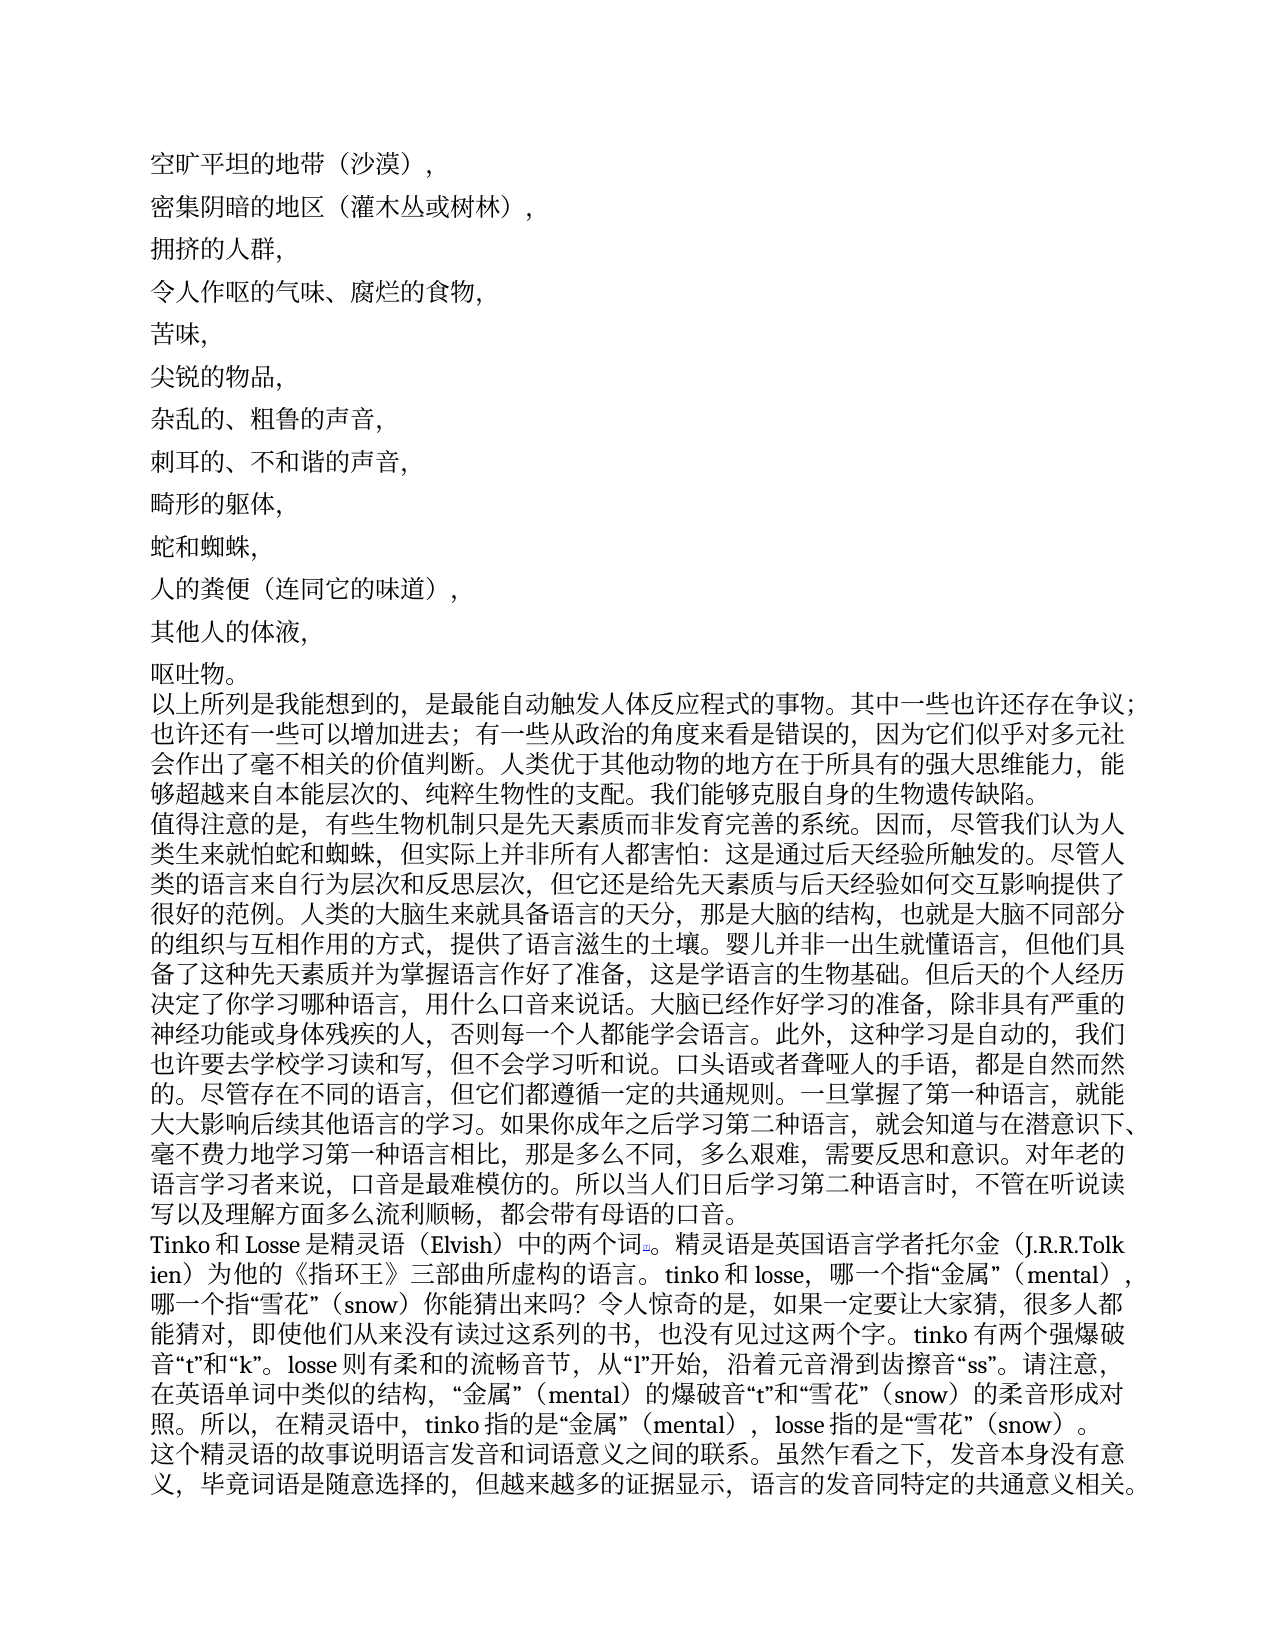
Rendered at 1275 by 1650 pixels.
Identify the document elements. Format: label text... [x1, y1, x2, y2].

text 以上所列是我能想到的，是最能自动触发人体反应程式的事物。其中一些也许还存在争议；也许还有一些可以增加进去；有一些从政治的角度来看是错误的，因为它们似乎对多元社会作出了毫不相关的价值判断。人类优于其他动物的地方在于所具有的强大思维能力，能够超越来自本能层次的、纯粹生物性的支配。我们能够克服自身的生物遗传缺陷。 [150, 690, 1125, 810]
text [150, 1440, 1125, 1500]
text Tinko和Losse是精灵语（Elvish）中的两个词[7]。精灵语是英国语言学者托尔金（J.R.R.Tolkien）为他的《指环王》三部曲所虚构的语言。tinko和losse，哪一个指“金属”（mental），哪一个指“雪花”（snow）你能猜出来吗？令人惊奇的是，如果一定要让大家猜，很多人都能猜对，即使他们从来没有读过这系列的书，也没有见过这两个字。tinko有两个强爆破音“t”和“k”。losse则有柔和的流畅音节，从“l”开始，沿着元音滑到齿擦音“ss”。请注意，在英语单词中类似的结构，“金属”（mental）的爆破音“t”和“雪花”（snow）的柔音形成对照。所以，在精灵语中，tinko指的是“金属”（mental），losse指的是“雪花”（snow）。 [150, 1230, 1125, 1440]
text 其他人的体液， [150, 617, 1125, 647]
text 苦味， [150, 320, 1125, 350]
text 尖锐的物品， [150, 362, 1125, 392]
text 杂乱的、粗鲁的声音， [150, 405, 1125, 435]
text 令人作呕的气味、腐烂的食物， [150, 277, 1125, 307]
text 呕吐物。 [150, 660, 1125, 690]
text 人的粪便（连同它的味道）， [150, 575, 1125, 605]
text 密集阴暗的地区（灌木丛或树林）， [150, 192, 1125, 222]
text 拥挤的人群， [150, 235, 1125, 265]
text 值得注意的是，有些生物机制只是先天素质而非发育完善的系统。因而，尽管我们认为人类生来就怕蛇和蜘蛛，但实际上并非所有人都害怕：这是通过后天经验所触发的。尽管人类的语言来自行为层次和反思层次，但它还是给先天素质与后天经验如何交互影响提供了很好的范例。人类的大脑生来就具备语言的天分，那是大脑的结构，也就是大脑不同部分的组织与互相作用的方式，提供了语言滋生的土壤。婴儿并非一出生就懂语言，但他们具备了这种先天素质并为掌握语言作好了准备，这是学语言的生物基础。但后天的个人经历决定了你学习哪种语言，用什么口音来说话。大脑已经作好学习的准备，除非具有严重的神经功能或身体残疾的人，否则每一个人都能学会语言。此外，这种学习是自动的，我们也许要去学校学习读和写，但不会学习听和说。口头语或者聋哑人的手语，都是自然而然的。尽管存在不同的语言，但它们都遵循一定的共通规则。一旦掌握了第一种语言，就能大大影响后续其他语言的学习。如果你成年之后学习第二种语言，就会知道与在潜意识下、毫不费力地学习第一种语言相比，那是多么不同，多么艰难，需要反思和意识。对年老的语言学习者来说，口音是最难模仿的。所以当人们日后学习第二种语言时，不管在听说读写以及理解方面多么流利顺畅，都会带有母语的口音。 [150, 810, 1125, 1230]
text 蛇和蜘蛛， [150, 532, 1125, 562]
text 刺耳的、不和谐的声音， [150, 447, 1125, 477]
text 畸形的躯体， [150, 490, 1125, 520]
text 空旷平坦的地带（沙漠）， [150, 150, 1125, 180]
